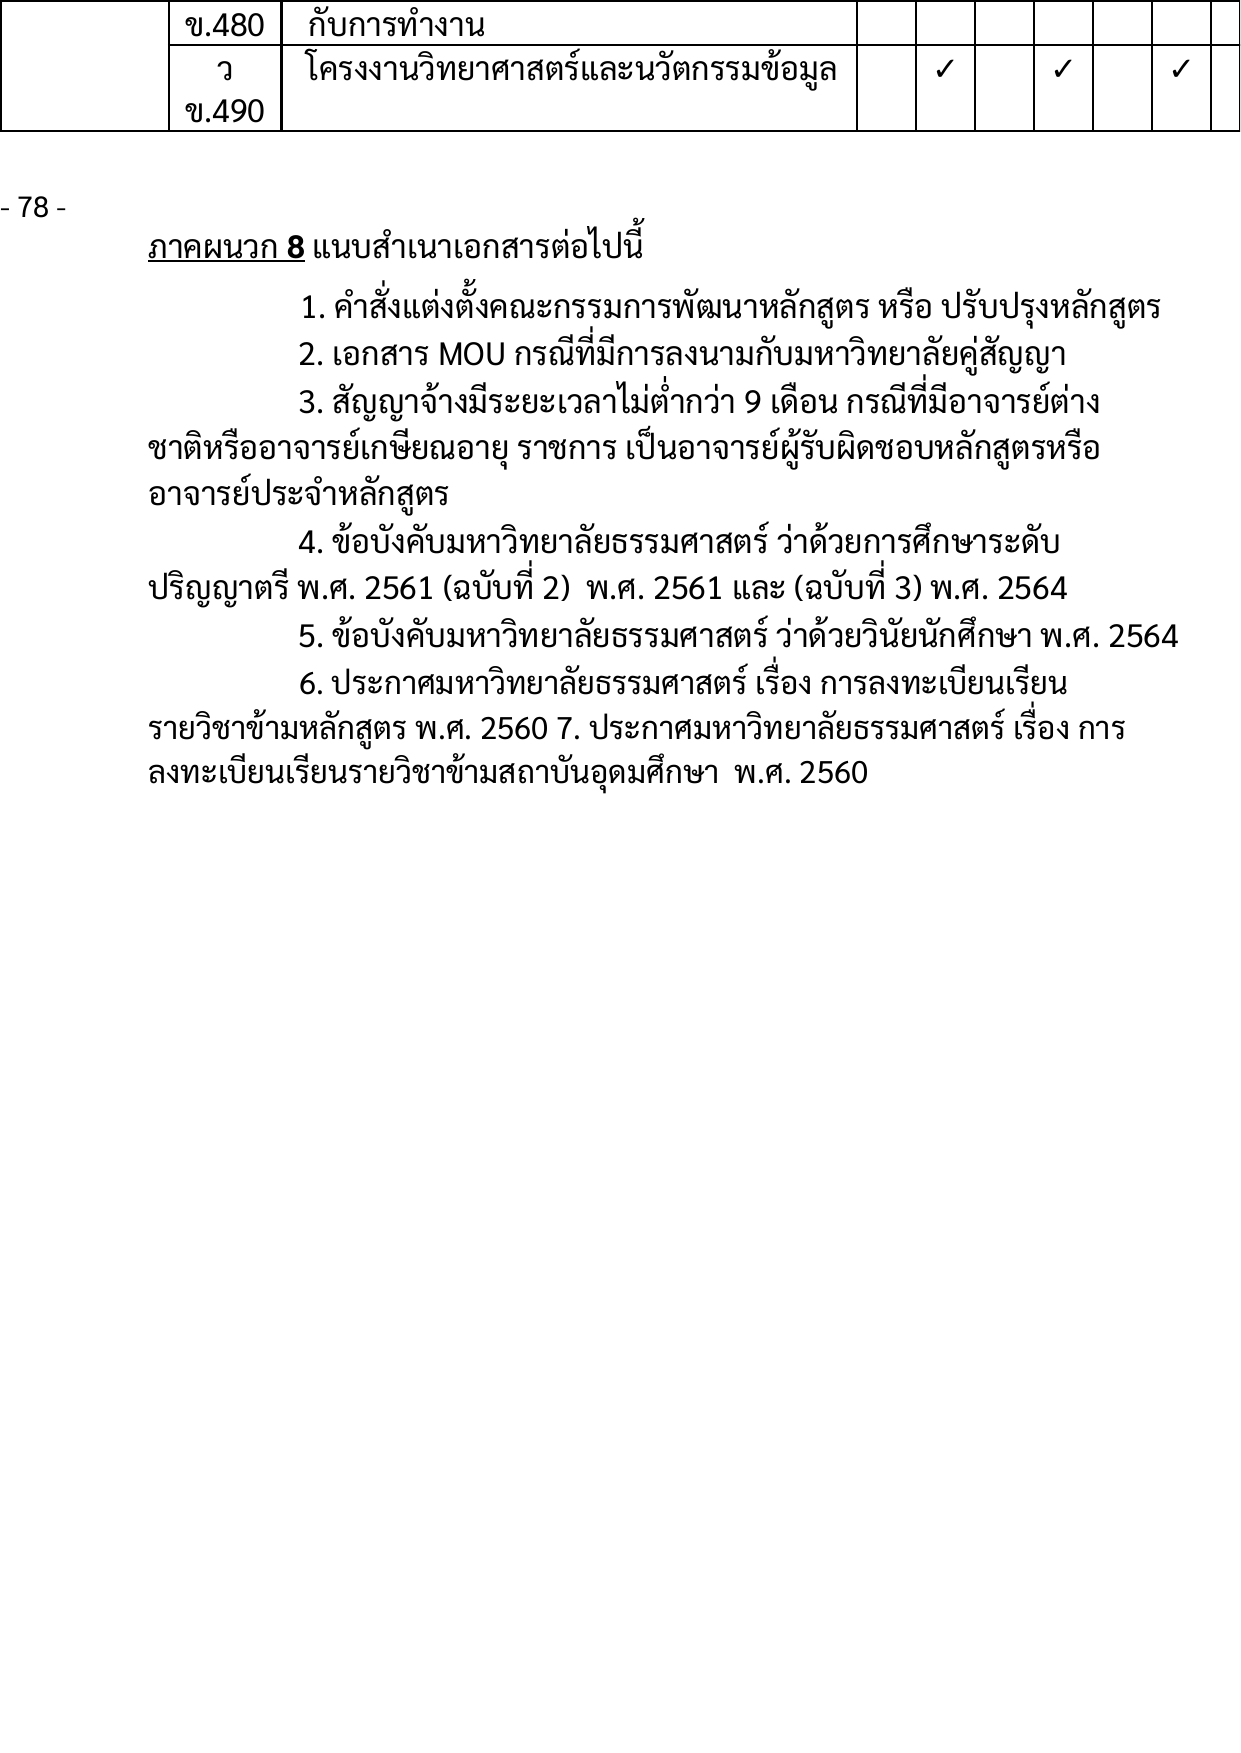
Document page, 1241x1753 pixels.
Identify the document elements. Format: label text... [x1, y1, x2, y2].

table_cell [1035, 2, 1092, 44]
table_cell ✓ [1212, 2, 1239, 44]
text 3. สัญญาจ้างมีระยะเวลาไม่ตํ่ากว่า 9 เดือน กรณีที่มีอาจารย์ต่างชาติหรืออาจารย์เกษียณอายุ ราชการ เป็นอาจารย์ผู้รับผิดชอบหลักสูตรหรืออาจารย์ประจําหลักสูตร [148, 378, 1123, 513]
text 5. ข้อบังคับมหาวิทยาลัยธรรมศาสตร์ ว่าด้วยวินัยนักศึกษา พ.ศ. 2564 [298, 613, 1240, 655]
table_cell [858, 2, 915, 44]
text ภาคผนวก 8 แนบสําเนาเอกสารต่อไปนี้ [148, 224, 1240, 266]
text 6. ประกาศมหาวิทยาลัยธรรมศาสตร์ เรื่อง การลงทะเบียนเรียนรายวิชาข้ามหลักสูตร พ.ศ. 2560 7. ประกาศมหาวิทยาลัยธรรมศาสตร์ เรื่อง การลงทะเบียนเรียนรายวิชาข้ามสถาบันอุดมศึกษา พ.ศ. 2560 [148, 661, 1129, 791]
table_cell ✓ [1212, 46, 1239, 130]
text 1. คําสั่งแต่งตั้งคณะกรรมการพัฒนาหลักสูตร หรือ ปรับปรุงหลักสูตร [300, 283, 1240, 326]
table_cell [283, 2, 856, 44]
table_cell ✓ [1035, 46, 1092, 130]
table_cell ✓ [976, 2, 1033, 44]
table_cell วข.490 [170, 46, 280, 130]
table_cell วข.480 [170, 2, 280, 44]
table_cell ✓ [1153, 2, 1210, 44]
table_cell [858, 46, 915, 130]
table_cell ✓ [1153, 46, 1210, 130]
text 4. ข้อบังคับมหาวิทยาลัยธรรมศาสตร์ ว่าด้วยการศึกษาระดับปริญญาตรี พ.ศ. 2561 (ฉบับที่ 2) พ.ศ. 2561 และ (ฉบับที่ 3) พ.ศ. 2564 [148, 519, 1130, 607]
text - 78 - [0, 193, 1240, 224]
table_cell ✓ [1094, 2, 1151, 44]
table_cell โครงงานวิทยาศาสตร์และนวัตกรรมข้อมูล [283, 46, 856, 130]
table_cell [917, 2, 974, 44]
table_cell ✓ [917, 46, 974, 130]
text 2. เอกสาร MOU กรณีที่มีการลงนามกับมหาวิทยาลัยคู่สัญญา [299, 331, 1240, 373]
table_cell [1094, 46, 1151, 130]
table_cell [976, 46, 1033, 130]
